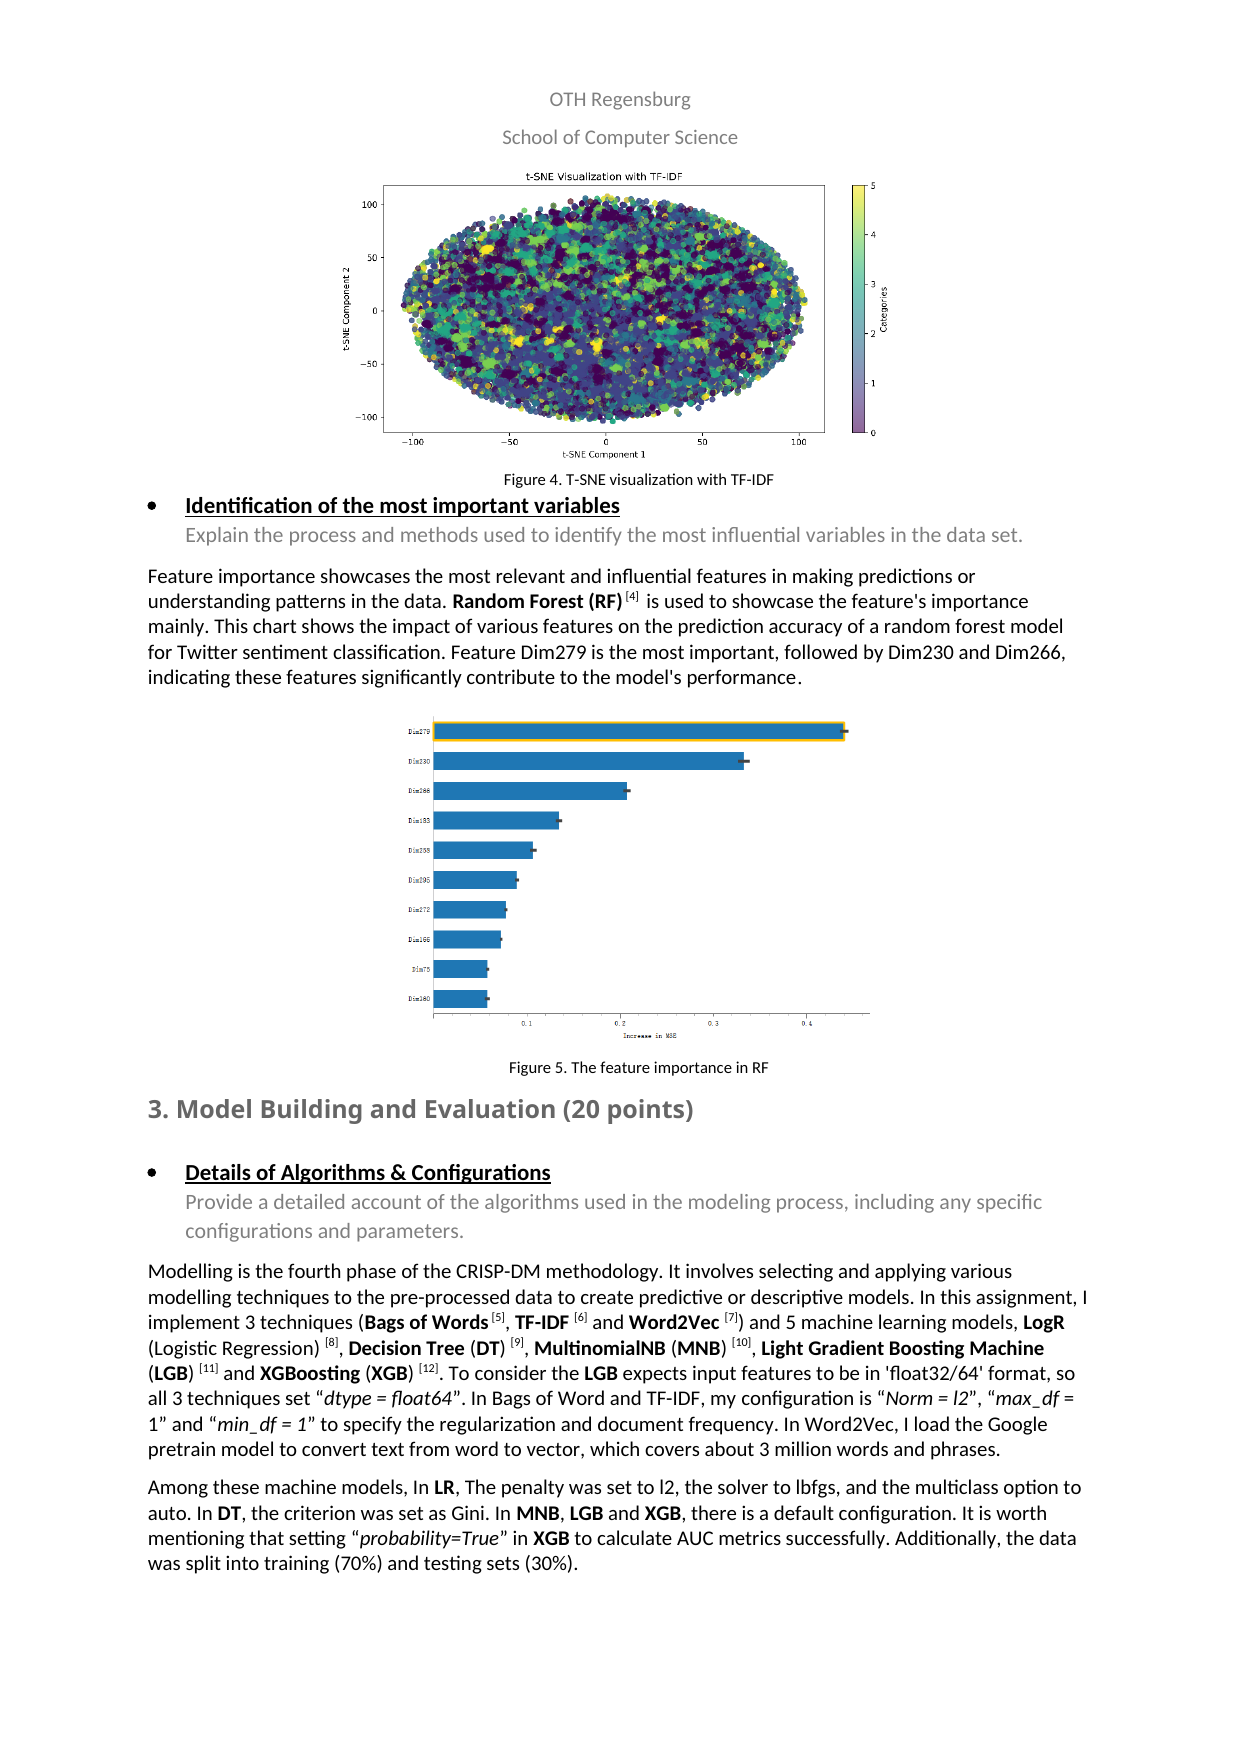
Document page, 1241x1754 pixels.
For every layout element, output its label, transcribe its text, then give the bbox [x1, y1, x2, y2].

text Modelling is the fourth phase of the CRISP-DM methodology. It involves selecting and applying various modelling techniques to the pre-processed data to create predictive or descriptive models. In this assignment, I implement 3 techniques (Bags of Words [5], TF-IDF [6] and Word2Vec [7]) and 5 machine learning models, LogR (Logistic Regression) [8], Decision Tree (DT) [9], MultinomialNB (MNB) [10], Light Gradient Boosting Machine (LGB) [11] and XGBoosting (XGB) [12]. To consider the LGB expects input features to be in 'float32/64' format, so all 3 techniques set “dtype = float64”. In Bags of Word and TF-IDF, my configuration is “Norm = l2”, “max_df = 1” and “min_df = 1” to specify the regularization and document frequency. In Word2Vec, I load the Google pretrain model to convert text from word to vector, which covers about 3 million words and phrases. [148, 1258, 1092, 1462]
list Details of Algorithms & Configurations [148, 1158, 1092, 1186]
subtitle 3. Model Building and Evaluation (20 points) [148, 1091, 1092, 1125]
text Feature importance showcases the most relevant and influential features in making predictions or understanding patterns in the data. Random Forest (RF) [4] is used to showcase the feature's importance mainly. This chart shows the impact of various features on the prediction accuracy of a random forest model for Twitter sentiment classification. Feature Dim279 is the most important, followed by Dim230 and Dim266, indicating these features significantly contribute to the model's performance. [148, 563, 1092, 690]
picture [333, 162, 944, 468]
list Identification of the most important variables [148, 491, 1092, 519]
list Explain the process and methods used to identify the most influential variables in the data set. [185, 522, 1092, 548]
list Figure 5. The feature importance in RF [185, 1057, 1092, 1077]
picture [394, 702, 884, 1055]
list Provide a detailed account of the algorithms used in the modeling process, including any specific configurations and parameters. [185, 1188, 1092, 1244]
list Figure 4. T-SNE visualization with TF-IDF [185, 469, 1092, 490]
text Among these machine models, In LR, The penalty was set to l2, the solver to lbfgs, and the multiclass option to auto. In DT, the criterion was set as Gini. In MNB, LGB and XGB, there is a default configuration. It is worth mentioning that setting “probability=True” in XGB to calculate AUC metrics successfully. Additionally, the data was split into training (70%) and testing sets (30%). [148, 1474, 1092, 1576]
